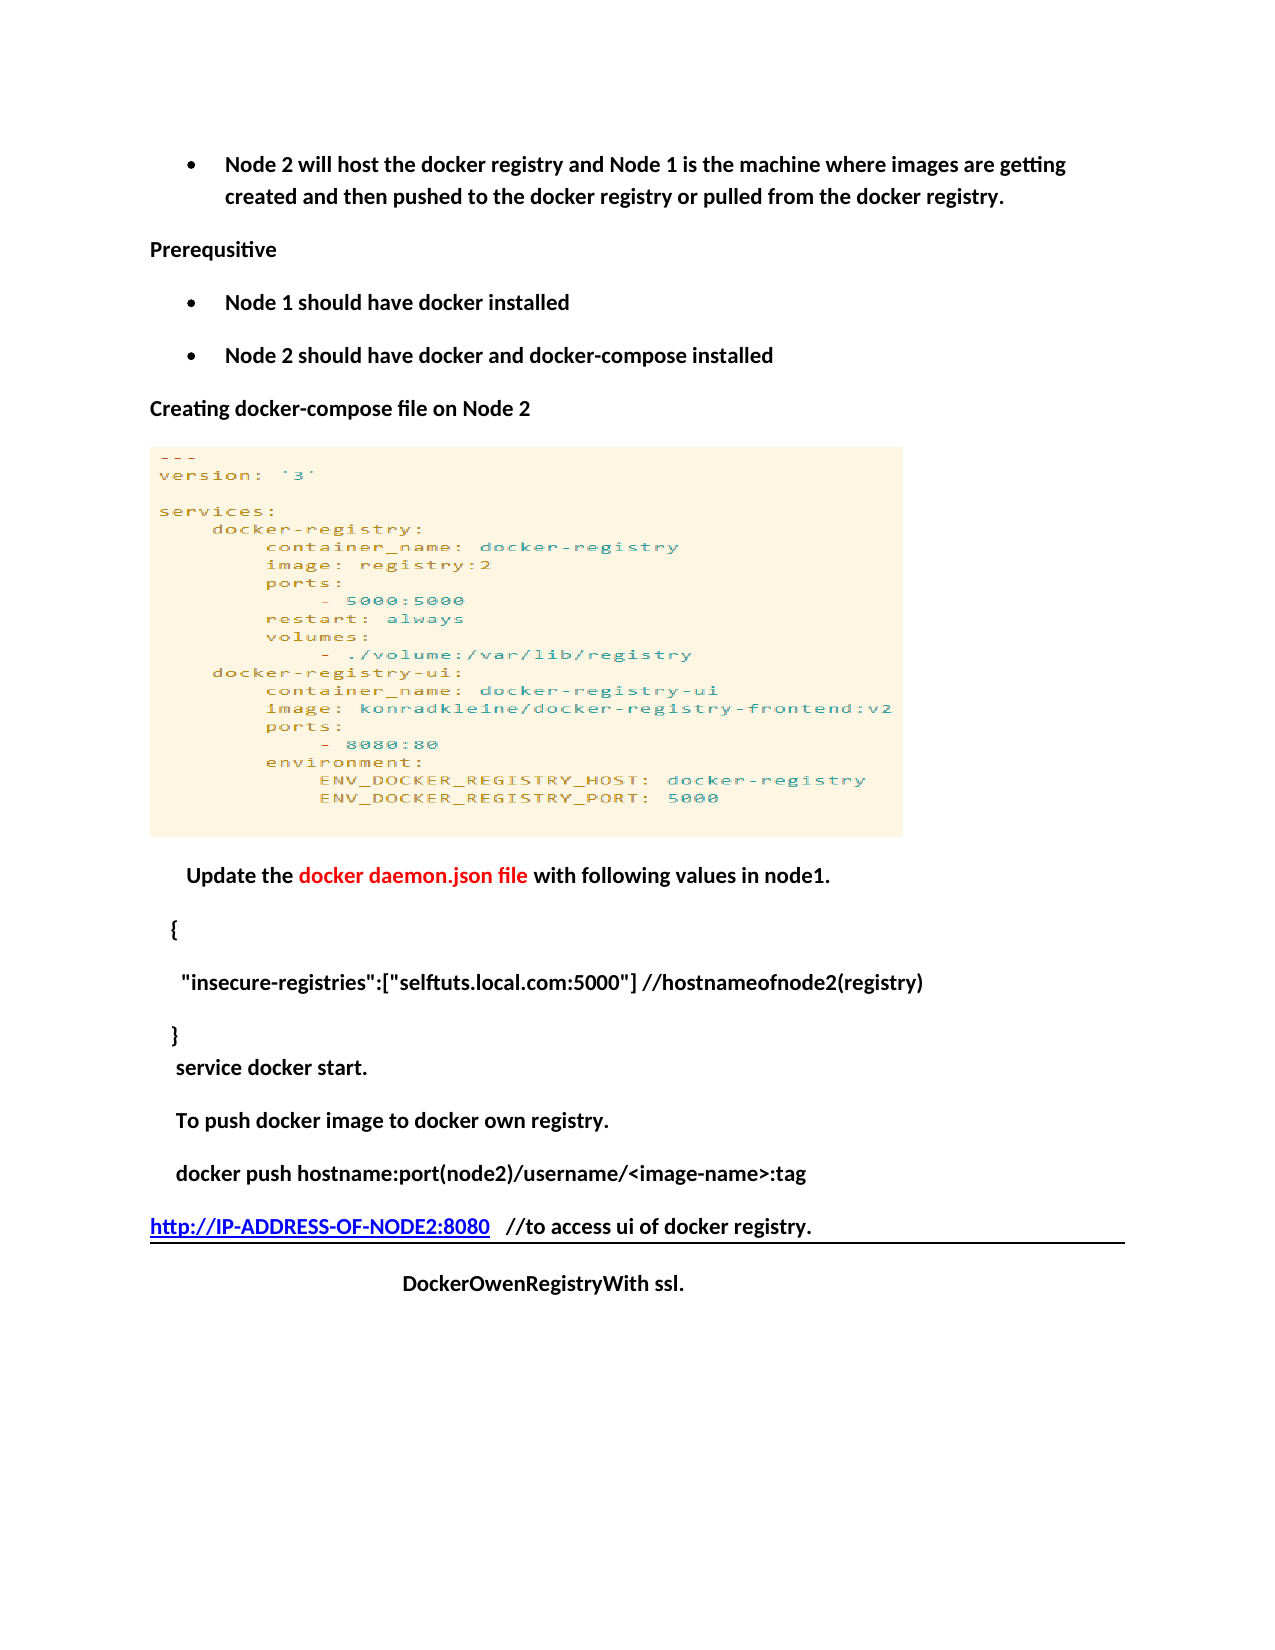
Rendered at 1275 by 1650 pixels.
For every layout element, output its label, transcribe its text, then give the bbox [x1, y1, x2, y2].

text Creating docker-compose file on Node 2 [150, 394, 1125, 422]
text } service docker start. [150, 1021, 1125, 1081]
text Prerequsitive [150, 235, 1125, 263]
text Update the docker daemon.json file with following values in node1. [150, 862, 1125, 890]
list Node 2 should have docker and docker-compose installed [187, 341, 1125, 369]
text DockerOwenRegistryWith ssl. [150, 1269, 1125, 1297]
text "insecure-registries":["selftuts.local.com:5000"] //hostnameofnode2(registry) [150, 968, 1125, 996]
text docker push hostname:port(node2)/username/<image-name>:tag [150, 1159, 1125, 1187]
picture [150, 447, 903, 837]
list Node 2 will host the docker registry and Node 1 is the machine where images are getting created and then pushed to the docker registry or pulled from the docker registry. [187, 150, 1125, 210]
text To push docker image to docker own registry. [150, 1106, 1125, 1134]
list Node 1 should have docker installed [187, 288, 1125, 316]
text http://IP-ADDRESS-OF-NODE2:8080 //to access ui of docker registry. [150, 1212, 1125, 1242]
text { [150, 915, 1125, 943]
